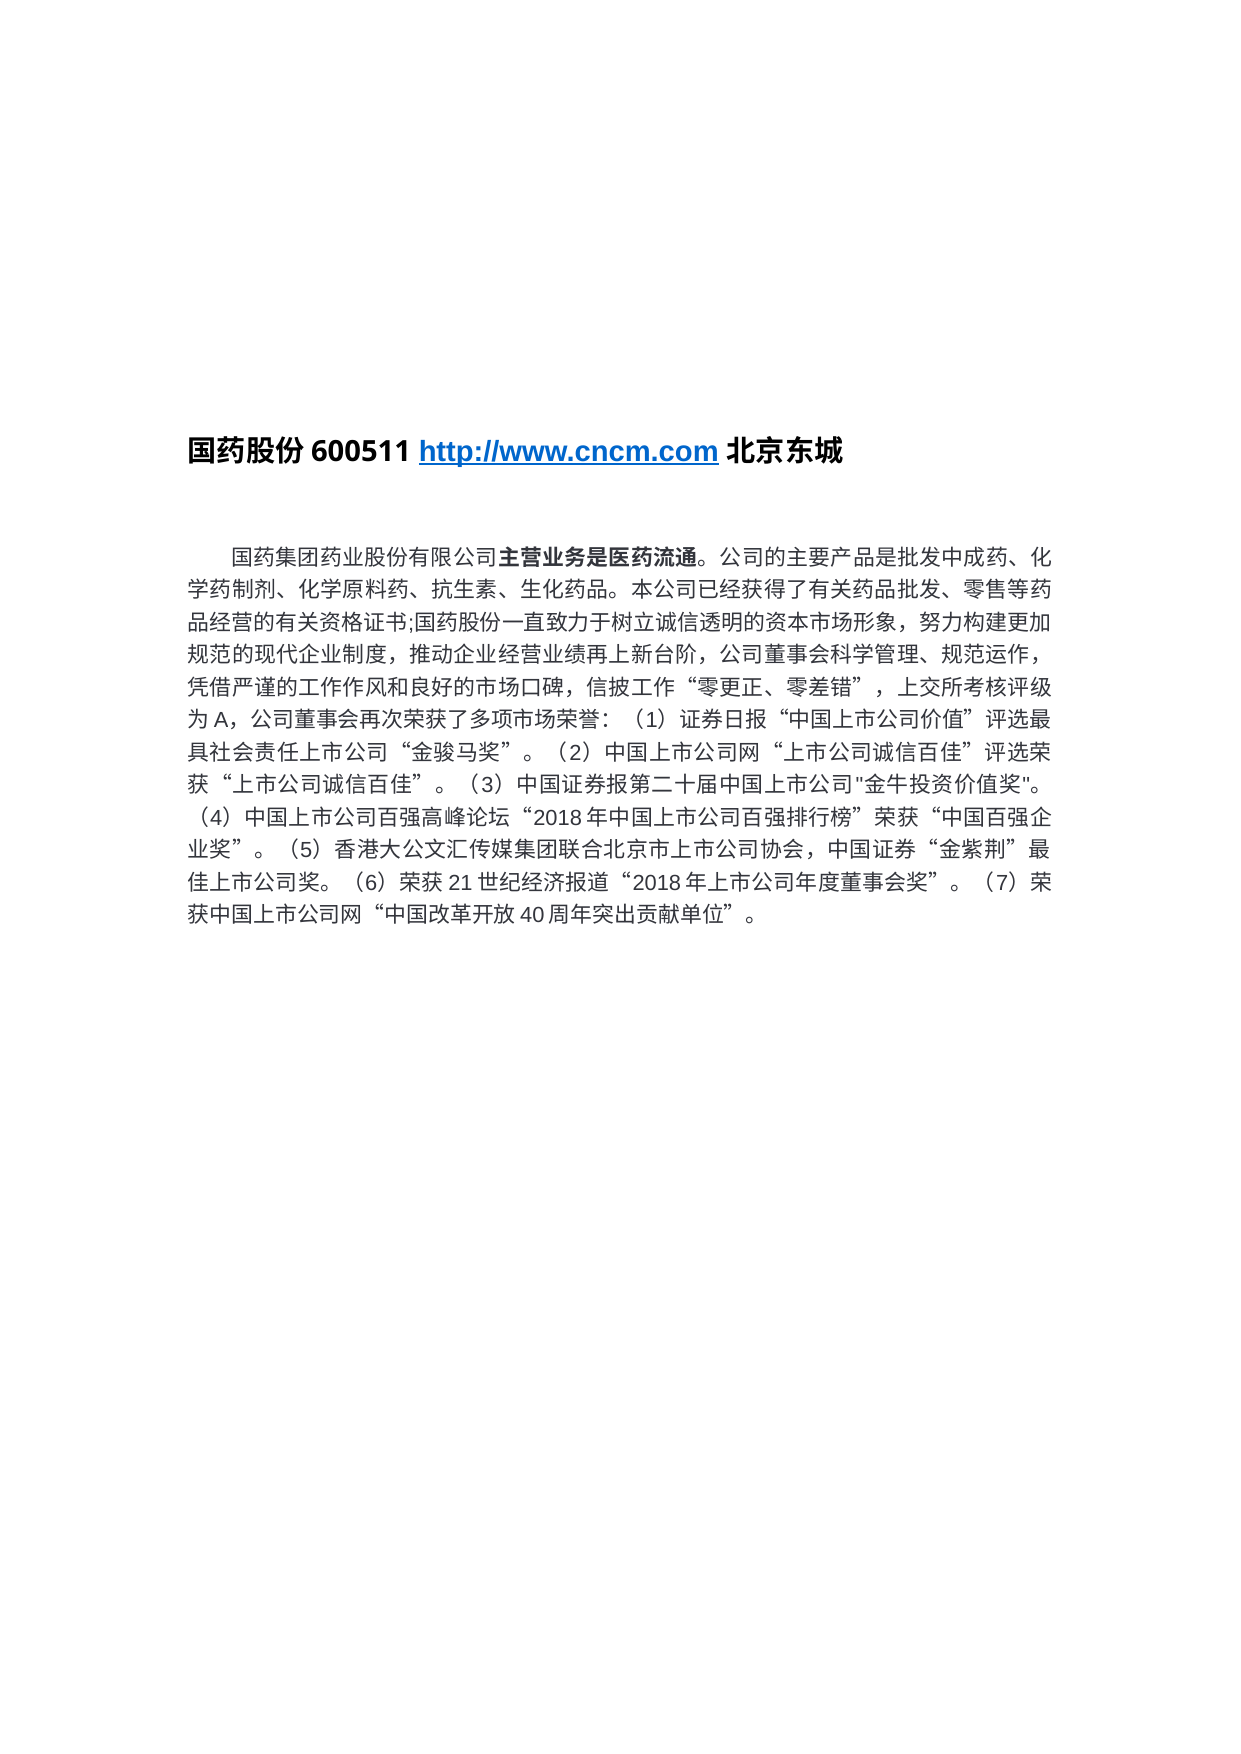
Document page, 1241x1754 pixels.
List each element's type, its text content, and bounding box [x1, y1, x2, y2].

text 国药集团药业股份有限公司主营业务是医药流通。公司的主要产品是批发中成药、化学药制剂、化学原料药、抗生素、生化药品。本公司已经获得了有关药品批发、零售等药品经营的有关资格证书;国药股份一直致力于树立诚信透明的资本市场形象，努力构建更加规范的现代企业制度，推动企业经营业绩再上新台阶，公司董事会科学管理、规范运作，凭借严谨的工作作风和良好的市场口碑，信披工作“零更正、零差错”，上交所考核评级为A，公司董事会再次荣获了多项市场荣誉：（1）证券日报“中国上市公司价值”评选最具社会责任上市公司“金骏马奖”。（2）中国上市公司网“上市公司诚信百佳”评选荣获“上市公司诚信百佳”。（3）中国证券报第二十届中国上市公司"金牛投资价值奖"。（4）中国上市公司百强高峰论坛“2018年中国上市公司百强排行榜”荣获“中国百强企业奖”。（5）香港大公文汇传媒集团联合北京市上市公司协会，中国证券“金紫荆”最佳上市公司奖。（6）荣获21世纪经济报道“2018年上市公司年度董事会奖”。（7）荣获中国上市公司网“中国改革开放40周年突出贡献单位”。 [187, 539, 1053, 929]
subtitle 国药股份 600511 http://www.cncm.com 北京东城 [187, 417, 1053, 482]
